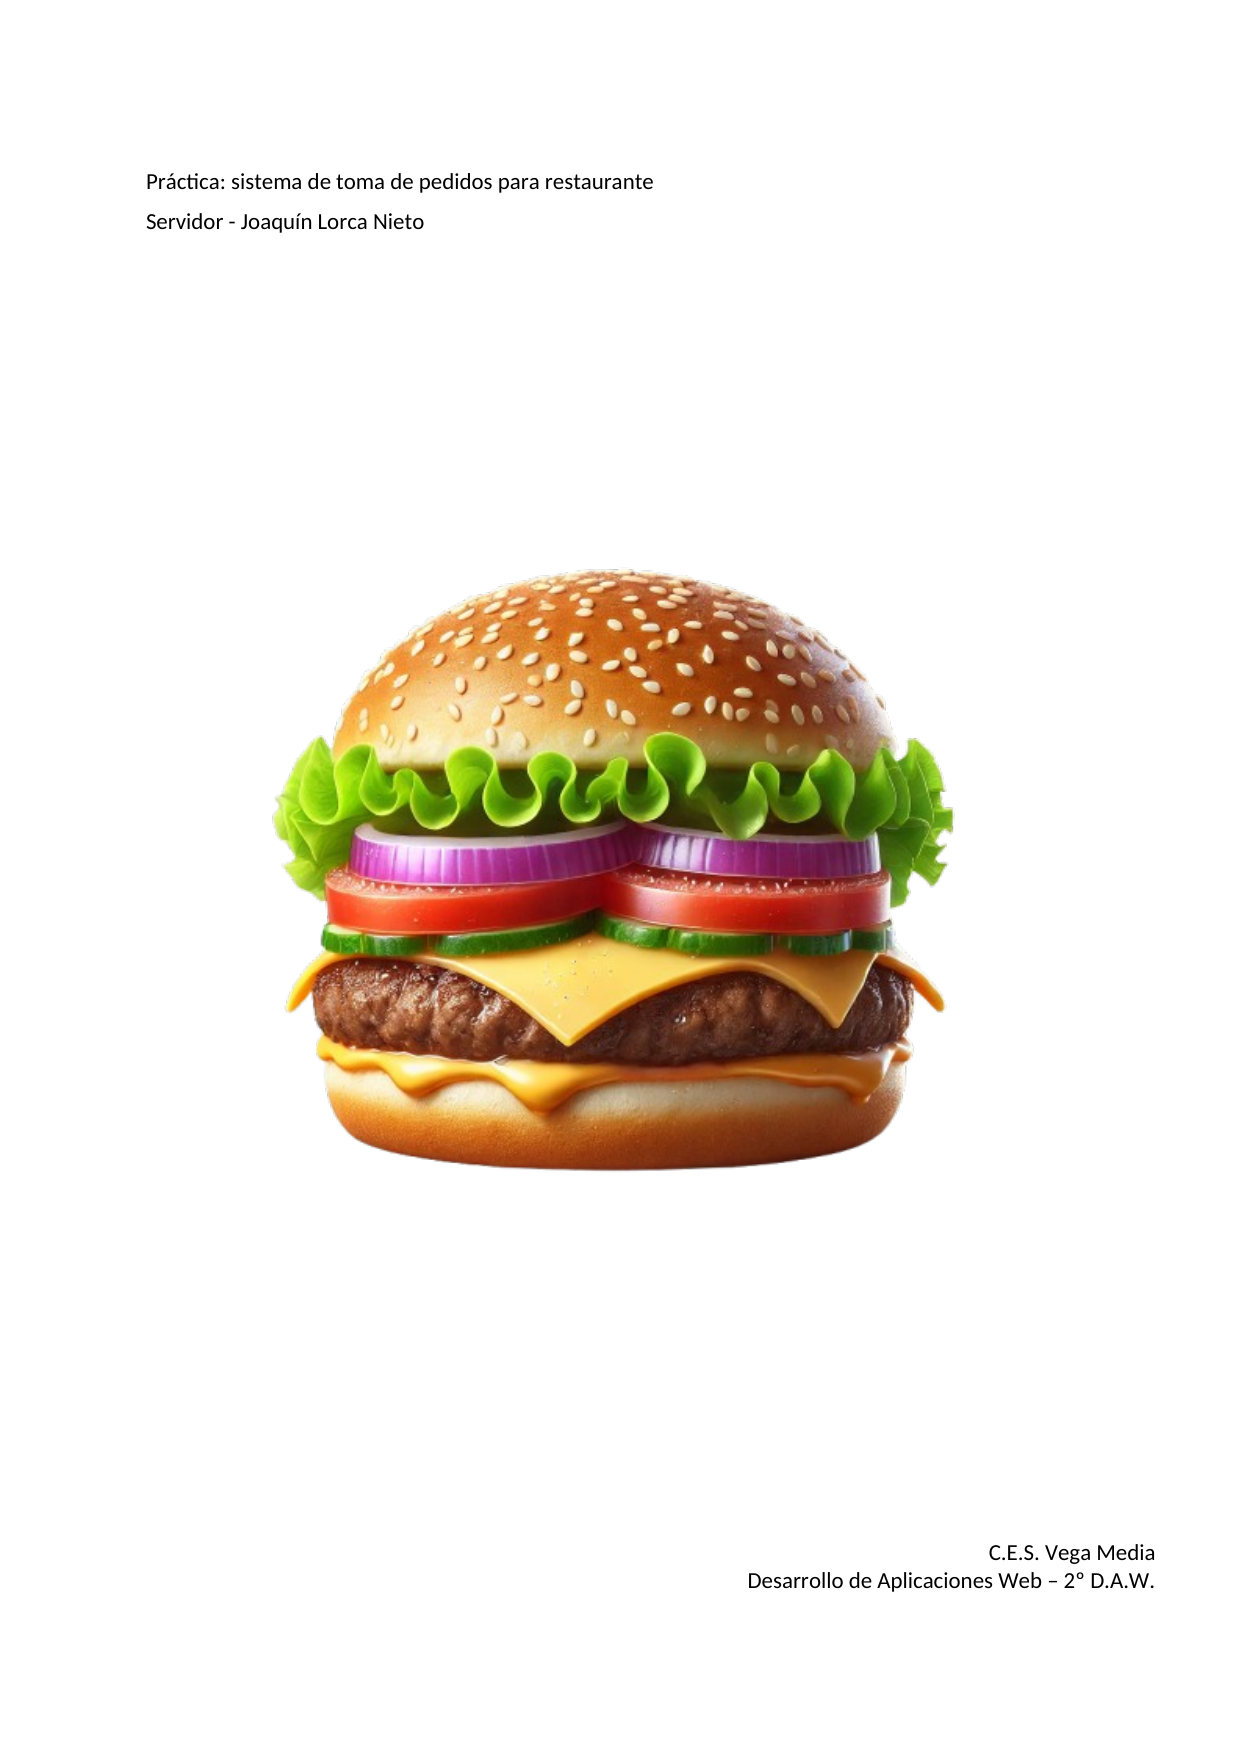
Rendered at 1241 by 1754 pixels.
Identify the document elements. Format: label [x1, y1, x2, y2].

picture [229, 486, 1011, 1268]
